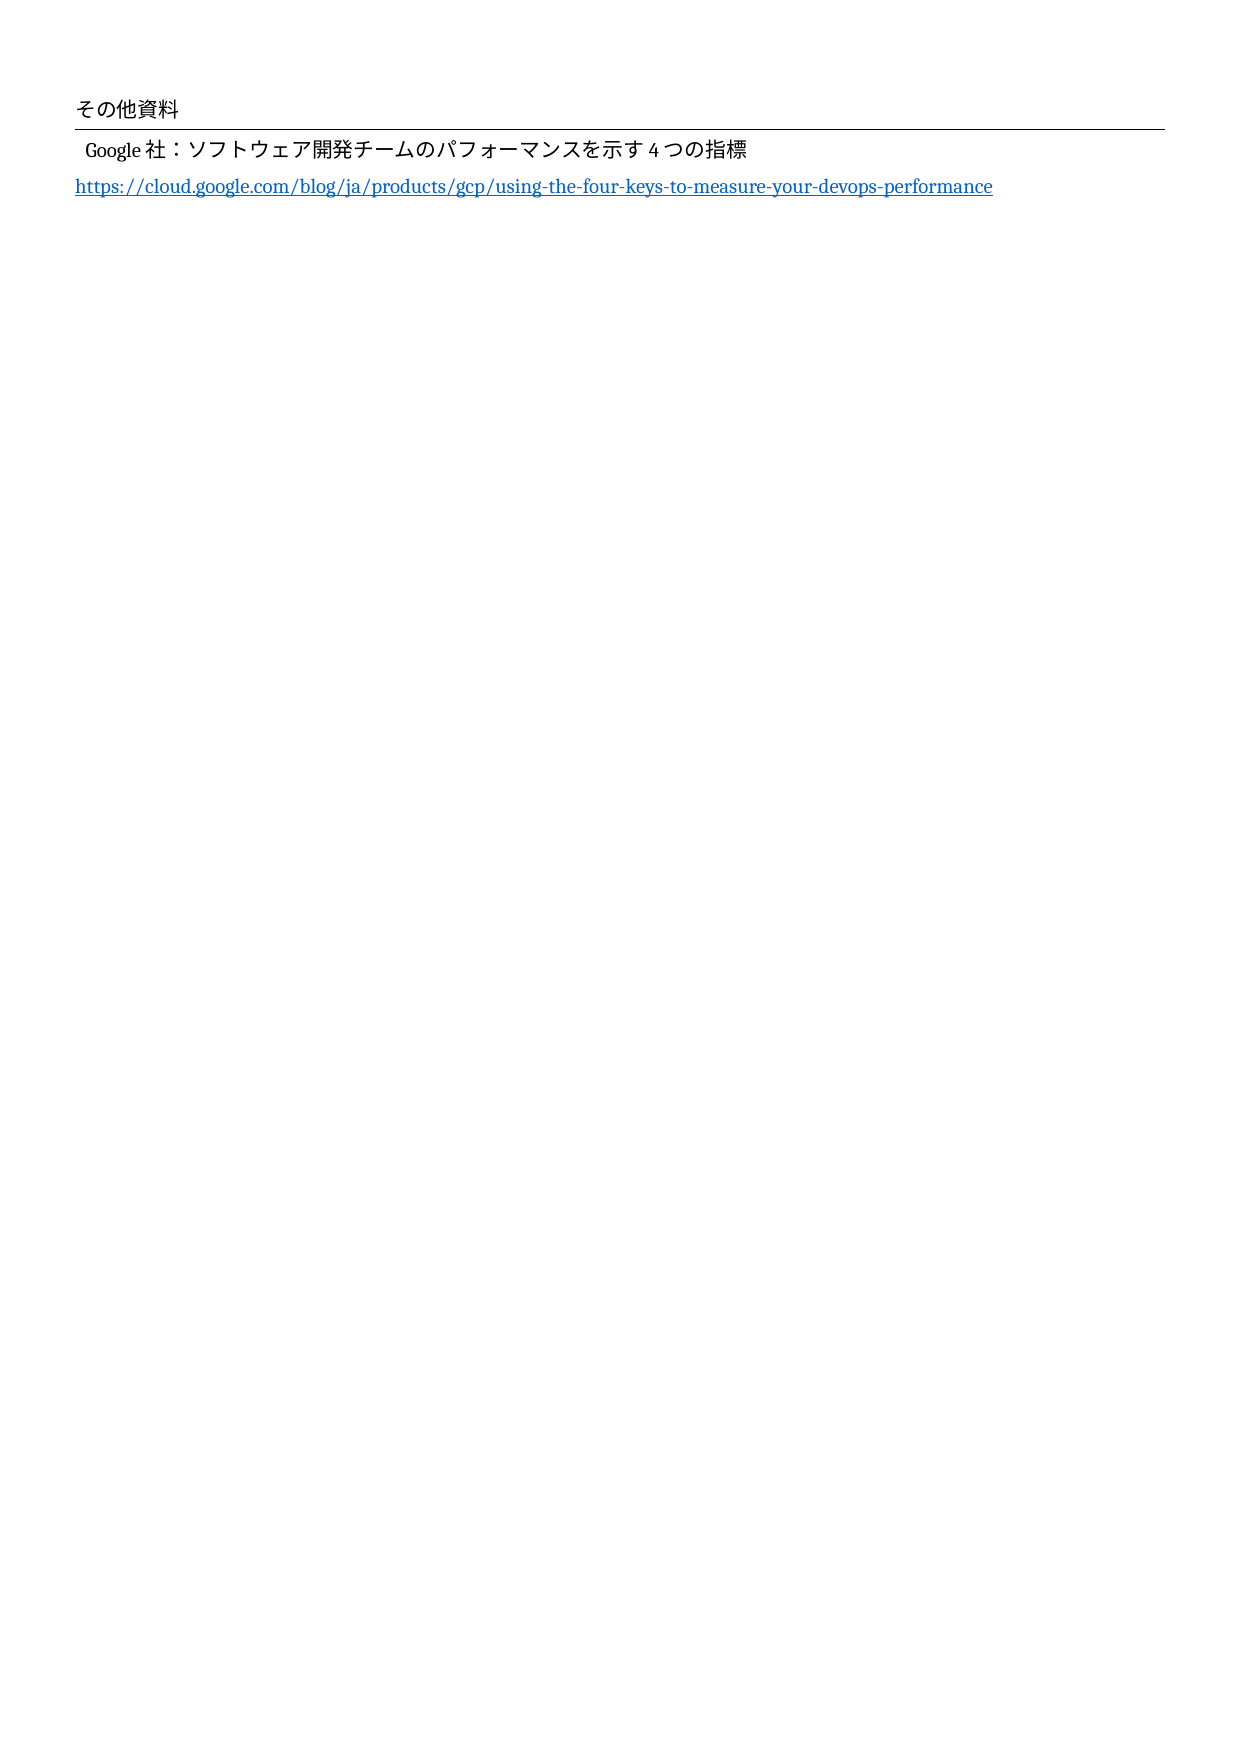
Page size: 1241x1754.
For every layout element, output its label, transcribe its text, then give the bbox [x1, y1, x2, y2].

subtitle Google社：ソフトウェア開発チームのパフォーマンスを示す 4 つの指標 [85, 130, 1155, 168]
subtitle その他資料 [75, 89, 1165, 129]
text https://cloud.google.com/blog/ja/products/gcp/using-the-four-keys-to-measure-your-devops-performance [75, 168, 1165, 205]
